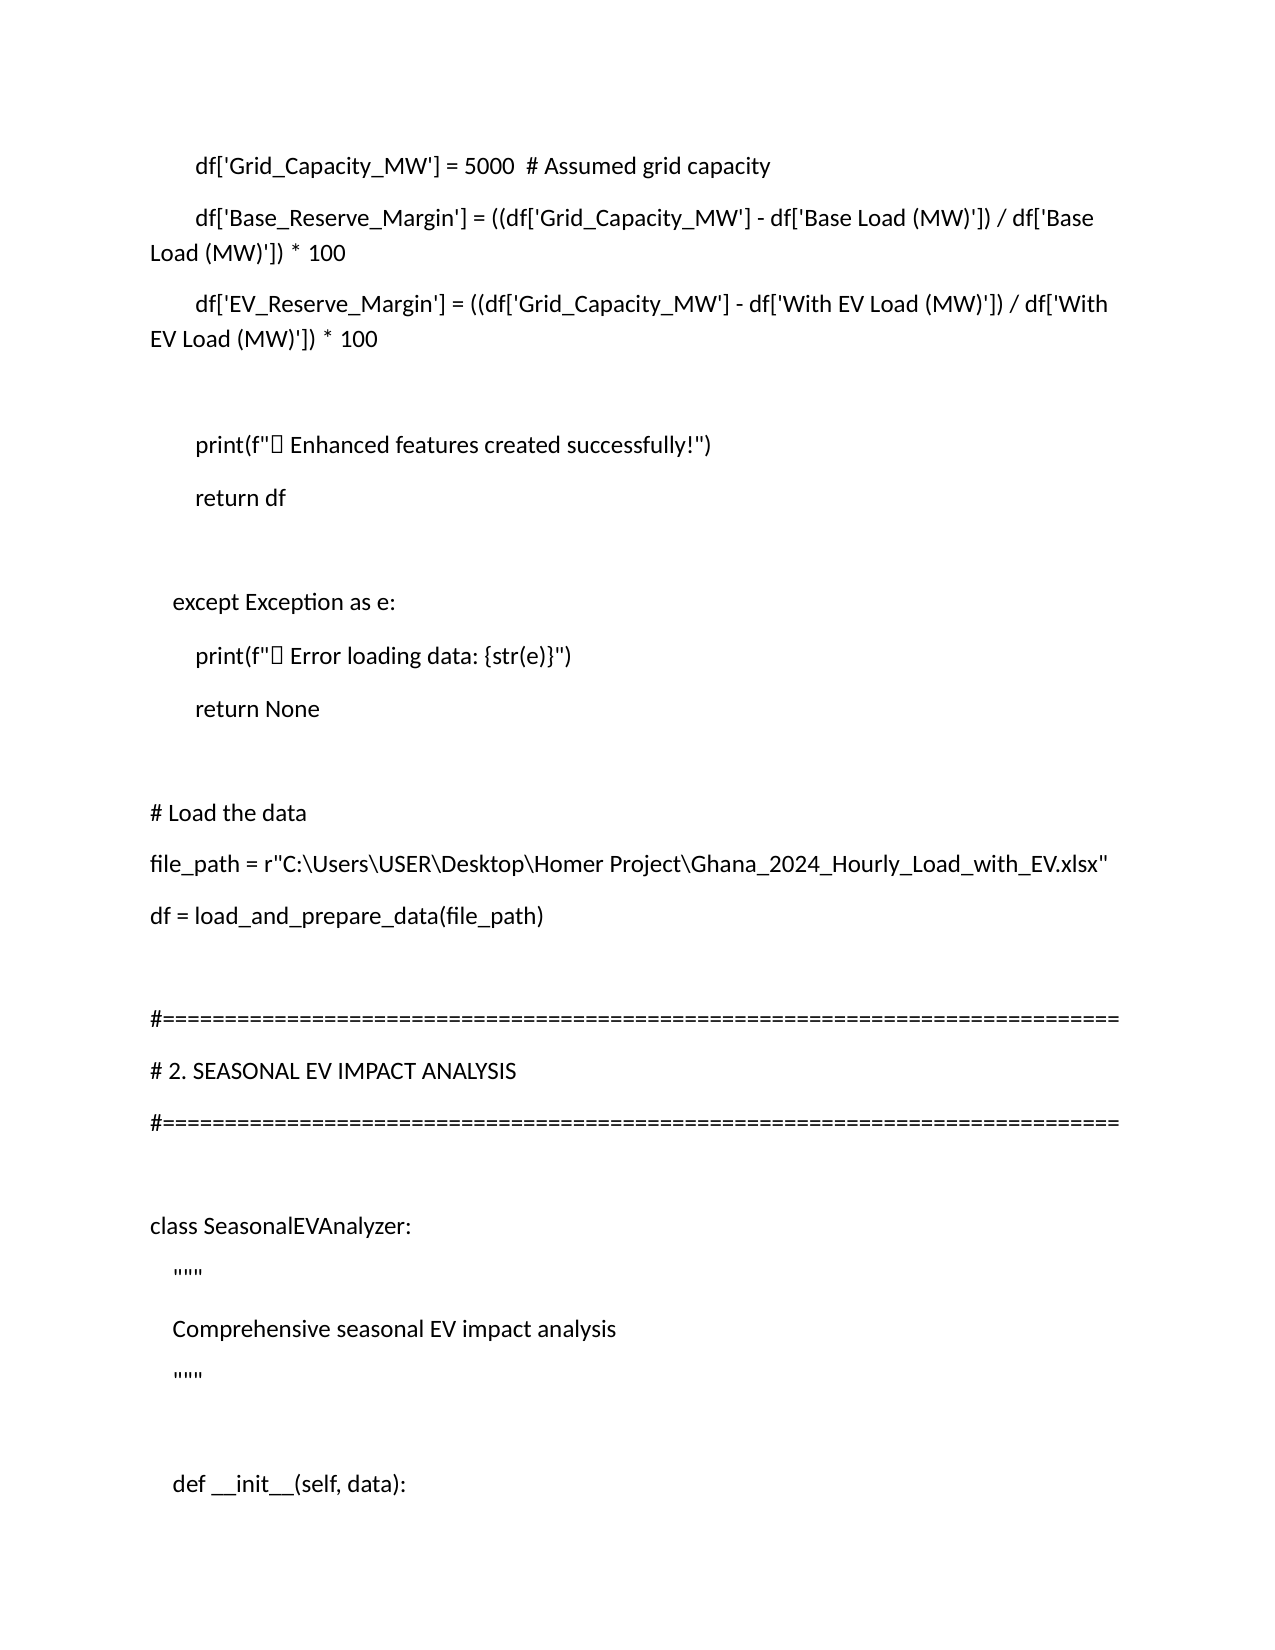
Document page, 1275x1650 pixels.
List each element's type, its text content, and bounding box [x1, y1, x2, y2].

text #============================================================================= [150, 1107, 1125, 1137]
text return None [150, 693, 1125, 724]
text def __init__(self, data): [150, 1468, 1125, 1499]
text # Load the data [150, 797, 1125, 827]
text df['EV_Reserve_Margin'] = ((df['Grid_Capacity_MW'] - df['With EV Load (MW)']) / df['With EV Load (MW)']) * 100 [150, 288, 1125, 354]
text file_path = r"C:\Users\USER\Desktop\Homer Project\Ghana_2024_Hourly_Load_with_EV.xlsx" [150, 848, 1125, 879]
text print(f"🔧 Enhanced features created successfully!") [150, 427, 1125, 461]
text return df [150, 482, 1125, 513]
text Comprehensive seasonal EV impact analysis [150, 1313, 1125, 1344]
text """ [150, 1365, 1125, 1396]
text #============================================================================= [150, 1003, 1125, 1034]
text df['Grid_Capacity_MW'] = 5000 # Assumed grid capacity [150, 150, 1125, 181]
text except Exception as e: [150, 586, 1125, 616]
text df = load_and_prepare_data(file_path) [150, 900, 1125, 931]
text df['Base_Reserve_Margin'] = ((df['Grid_Capacity_MW'] - df['Base Load (MW)']) / df['Base Load (MW)']) * 100 [150, 202, 1125, 267]
text print(f"❌ Error loading data: {str(e)}") [150, 637, 1125, 672]
text """ [150, 1262, 1125, 1292]
text class SeasonalEVAnalyzer: [150, 1210, 1125, 1241]
text # 2. SEASONAL EV IMPACT ANALYSIS [150, 1055, 1125, 1086]
